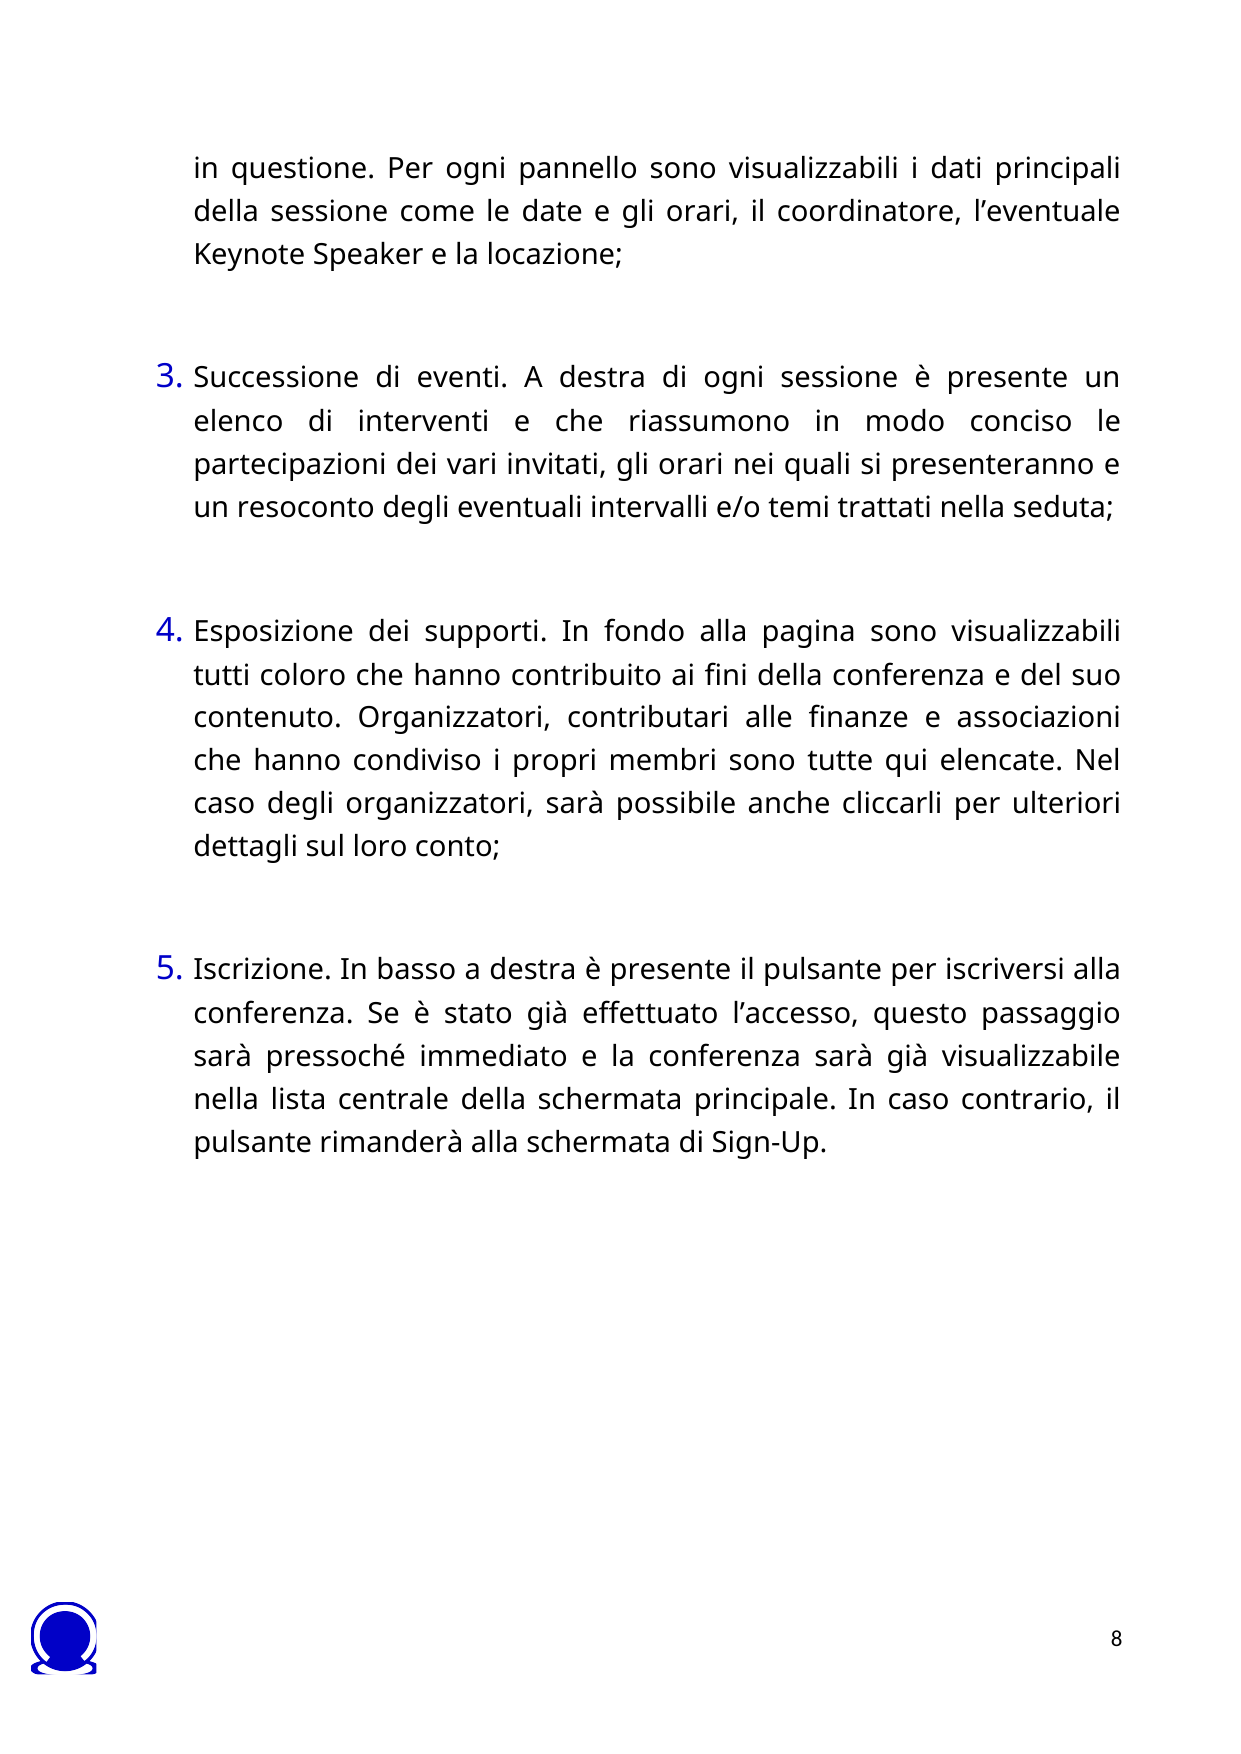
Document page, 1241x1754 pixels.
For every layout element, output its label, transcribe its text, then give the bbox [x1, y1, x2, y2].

list Esposizione dei supporti. In fondo alla pagina sono visualizzabili tutti coloro che hanno contribuito ai fini della conferenza e del suo contenuto. Organizzatori, contributari alle finanze e associazioni che hanno condiviso i propri membri sono tutte qui elencate. Nel caso degli organizzatori, sarà possibile anche cliccarli per ulteriori dettagli sul loro conto; [156, 605, 1122, 865]
list Successione di eventi. A destra di ogni sessione è presente un elenco di interventi e che riassumono in modo conciso le partecipazioni dei vari invitati, gli orari nei quali si presenteranno e un resoconto degli eventuali intervalli e/o temi trattati nella seduta; [156, 352, 1122, 526]
picture [30, 1602, 97, 1674]
list Iscrizione. In basso a destra è presente il pulsante per iscriversi alla conferenza. Se è stato già effettuato l’accesso, questo passaggio sarà pressoché immediato e la conferenza sarà già visualizzabile nella lista centrale della schermata principale. In caso contrario, il pulsante rimanderà alla schermata di Sign-Up. [156, 944, 1122, 1161]
